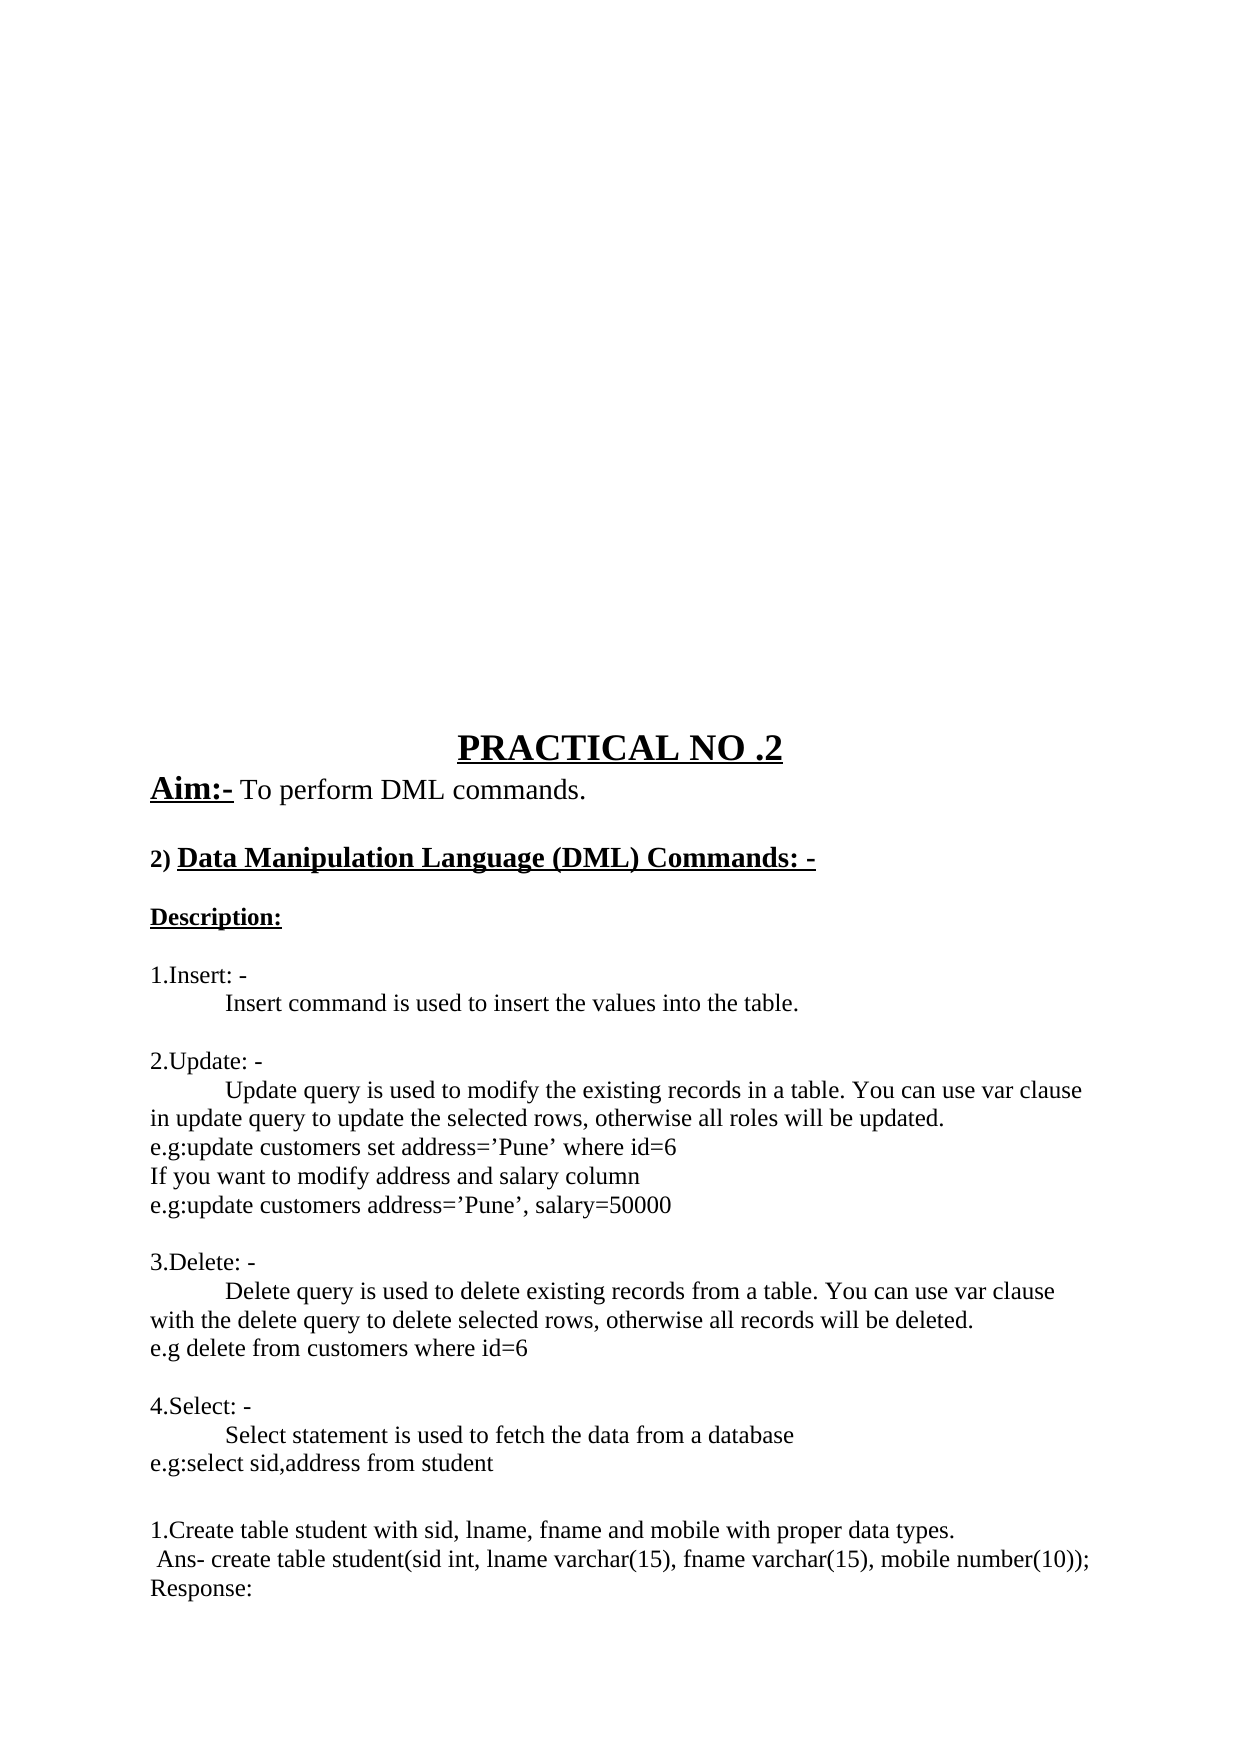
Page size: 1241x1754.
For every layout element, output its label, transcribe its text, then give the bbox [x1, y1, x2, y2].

text Delete query is used to delete existing records from a table. You can use var clause with the delete query to delete selected rows, otherwise all records will be deleted. [150, 1276, 1090, 1333]
text If you want to modify address and salary column [150, 1161, 1090, 1190]
text Response: [150, 1573, 1090, 1602]
text 3.Delete: - [150, 1247, 1090, 1276]
list Insert command is used to insert the values into the table. [225, 988, 1090, 1017]
text 1.Insert: - [150, 960, 1090, 988]
text 2.Update: - [150, 1046, 1090, 1075]
text e.g:update customers address=’Pune’, salary=50000 [150, 1190, 1090, 1218]
text e.g:update customers set address=’Pune’ where id=6 [150, 1132, 1090, 1161]
text e.g:select sid,address from student [150, 1448, 1090, 1477]
text PRACTICAL NO .2 [150, 725, 1090, 768]
text 2) Data Manipulation Language (DML) Commands: - [150, 840, 1090, 873]
text 4.Select: - [150, 1391, 1090, 1420]
text Ans- create table student(sid int, lname varchar(15), fname varchar(15), mobile number(10)); [150, 1544, 1090, 1573]
text Update query is used to modify the existing records in a table. You can use var clause in update query to update the selected rows, otherwise all roles will be updated. [150, 1075, 1090, 1132]
text Select statement is used to fetch the data from a database [150, 1420, 1090, 1448]
text e.g delete from customers where id=6 [150, 1333, 1090, 1362]
text Aim:- To perform DML commands. [150, 768, 1090, 806]
text Description: [150, 902, 1090, 931]
text 1.Create table student with sid, lname, fname and mobile with proper data types. [150, 1516, 1090, 1544]
